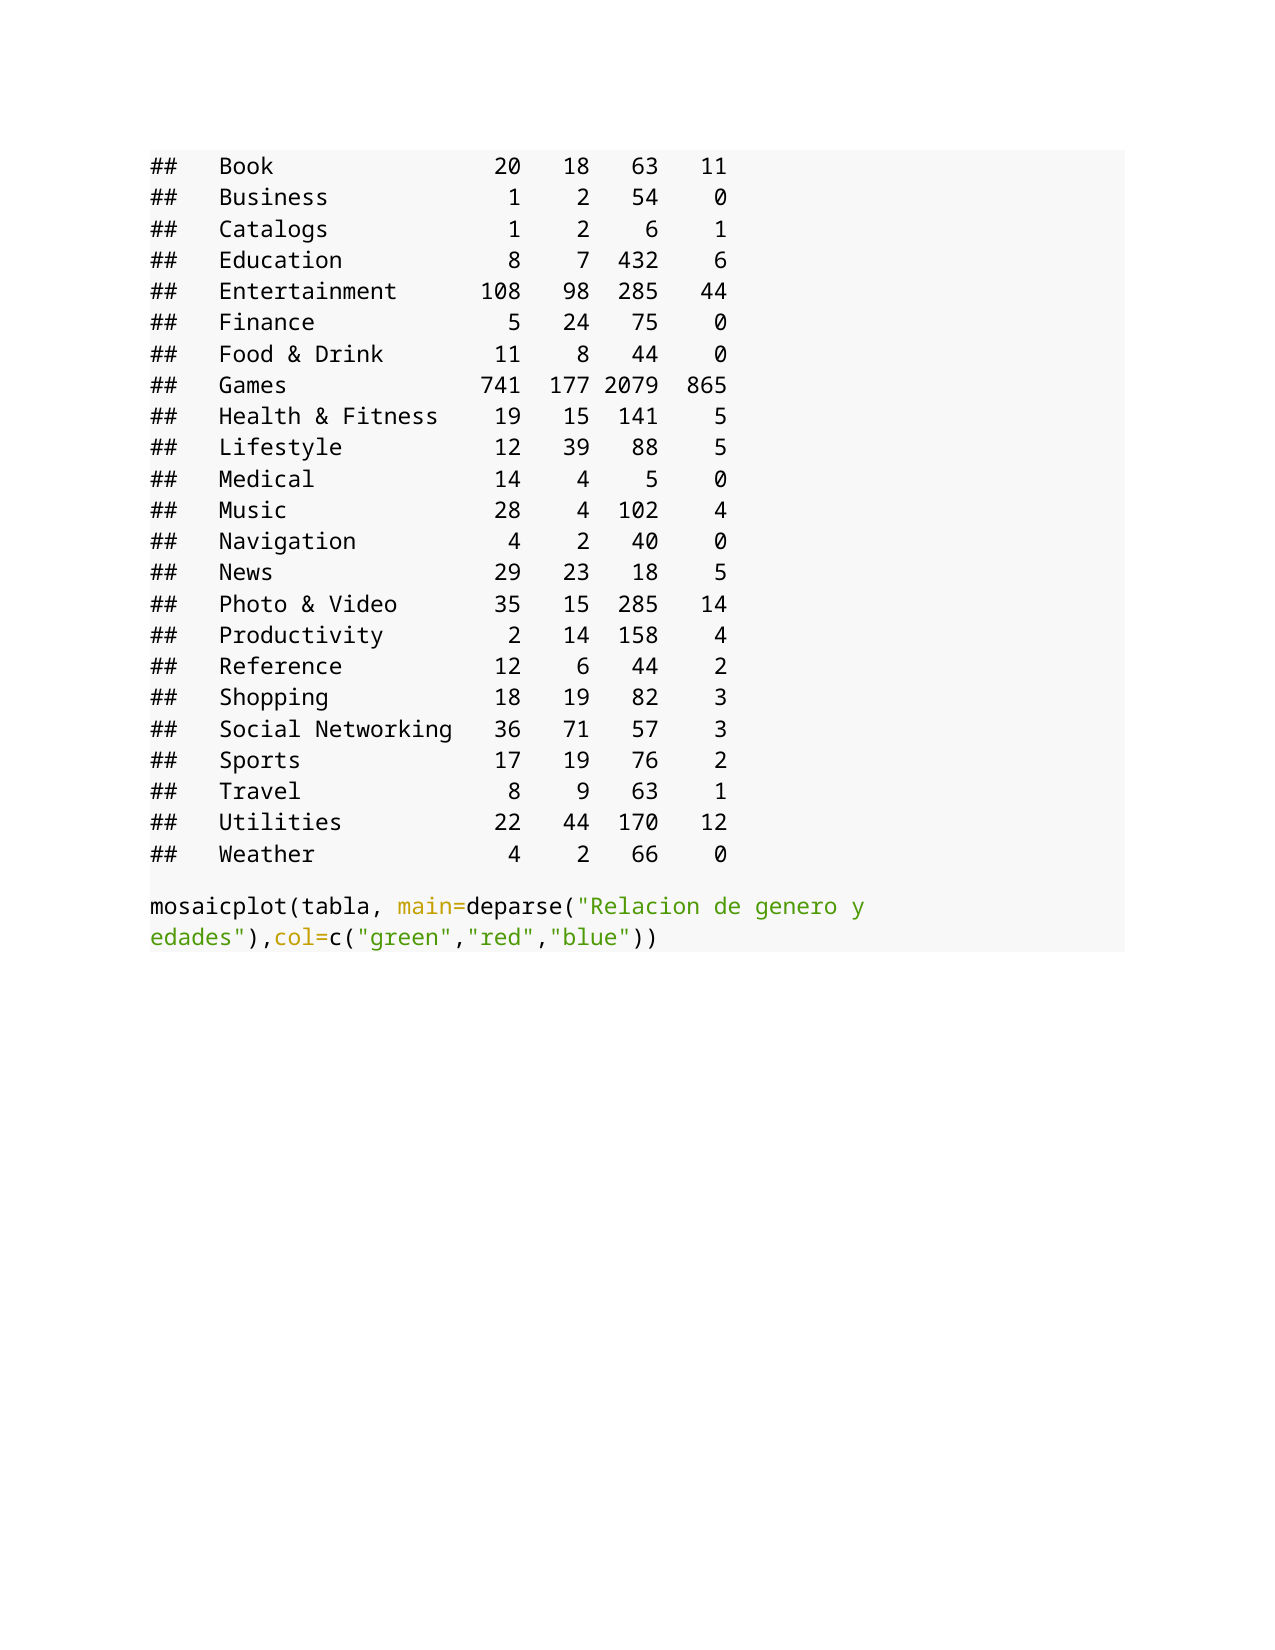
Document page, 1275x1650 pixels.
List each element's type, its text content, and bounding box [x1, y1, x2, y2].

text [150, 150, 1125, 869]
text mosaicplot(tabla, main=deparse("Relacion de genero y edades"),col=c("green","red","blue")) [150, 889, 1125, 952]
